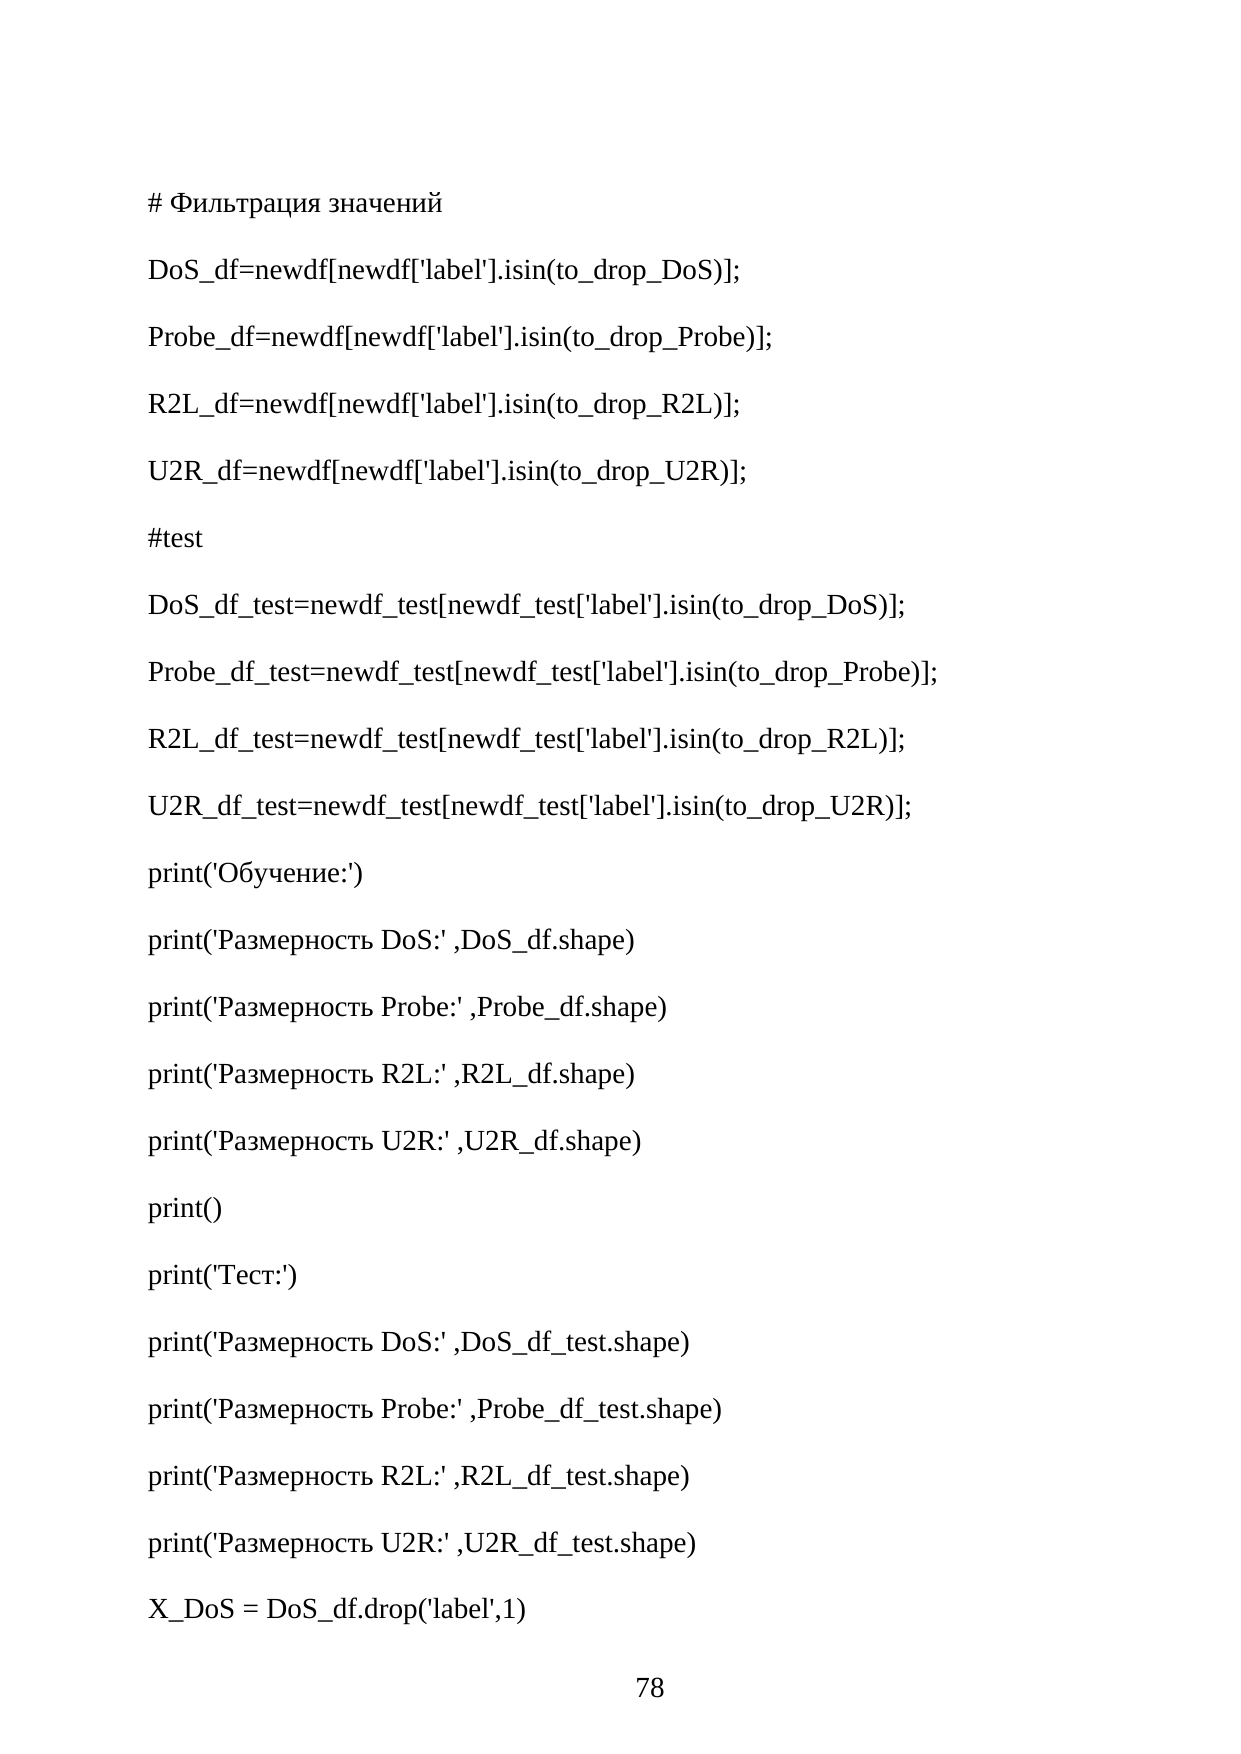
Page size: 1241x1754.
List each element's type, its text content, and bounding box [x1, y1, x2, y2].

text Probe_df_test=newdf_test[newdf_test['label'].isin(to_drop_Probe)]; [148, 654, 1152, 687]
text Probe_df=newdf[newdf['label'].isin(to_drop_Probe)]; [148, 319, 1152, 353]
text print('Размерность DoS:' ,DoS_df.shape) [148, 922, 1152, 955]
text # Фильтрация значений [148, 185, 1152, 219]
text print('Обучение:') [148, 855, 1152, 888]
text print() [148, 1190, 1152, 1223]
text DoS_df=newdf[newdf['label'].isin(to_drop_DoS)]; [148, 252, 1152, 286]
text R2L_df=newdf[newdf['label'].isin(to_drop_R2L)]; [148, 386, 1152, 419]
text X_DoS = DoS_df.drop('label',1) [148, 1592, 1152, 1625]
text DoS_df_test=newdf_test[newdf_test['label'].isin(to_drop_DoS)]; [148, 587, 1152, 621]
text print('Размерность Probe:' ,Probe_df.shape) [148, 989, 1152, 1022]
text print('Размерность R2L:' ,R2L_df.shape) [148, 1056, 1152, 1089]
text U2R_df=newdf[newdf['label'].isin(to_drop_U2R)]; [148, 453, 1152, 487]
text print('Размерность Probe:' ,Probe_df_test.shape) [148, 1391, 1152, 1424]
text U2R_df_test=newdf_test[newdf_test['label'].isin(to_drop_U2R)]; [148, 788, 1152, 821]
text print('Тест:') [148, 1257, 1152, 1290]
text #test [148, 520, 1152, 553]
text print('Размерность DoS:' ,DoS_df_test.shape) [148, 1324, 1152, 1357]
text print('Размерность R2L:' ,R2L_df_test.shape) [148, 1458, 1152, 1491]
text print('Размерность U2R:' ,U2R_df.shape) [148, 1123, 1152, 1156]
text print('Размерность U2R:' ,U2R_df_test.shape) [148, 1525, 1152, 1558]
text R2L_df_test=newdf_test[newdf_test['label'].isin(to_drop_R2L)]; [148, 721, 1152, 754]
